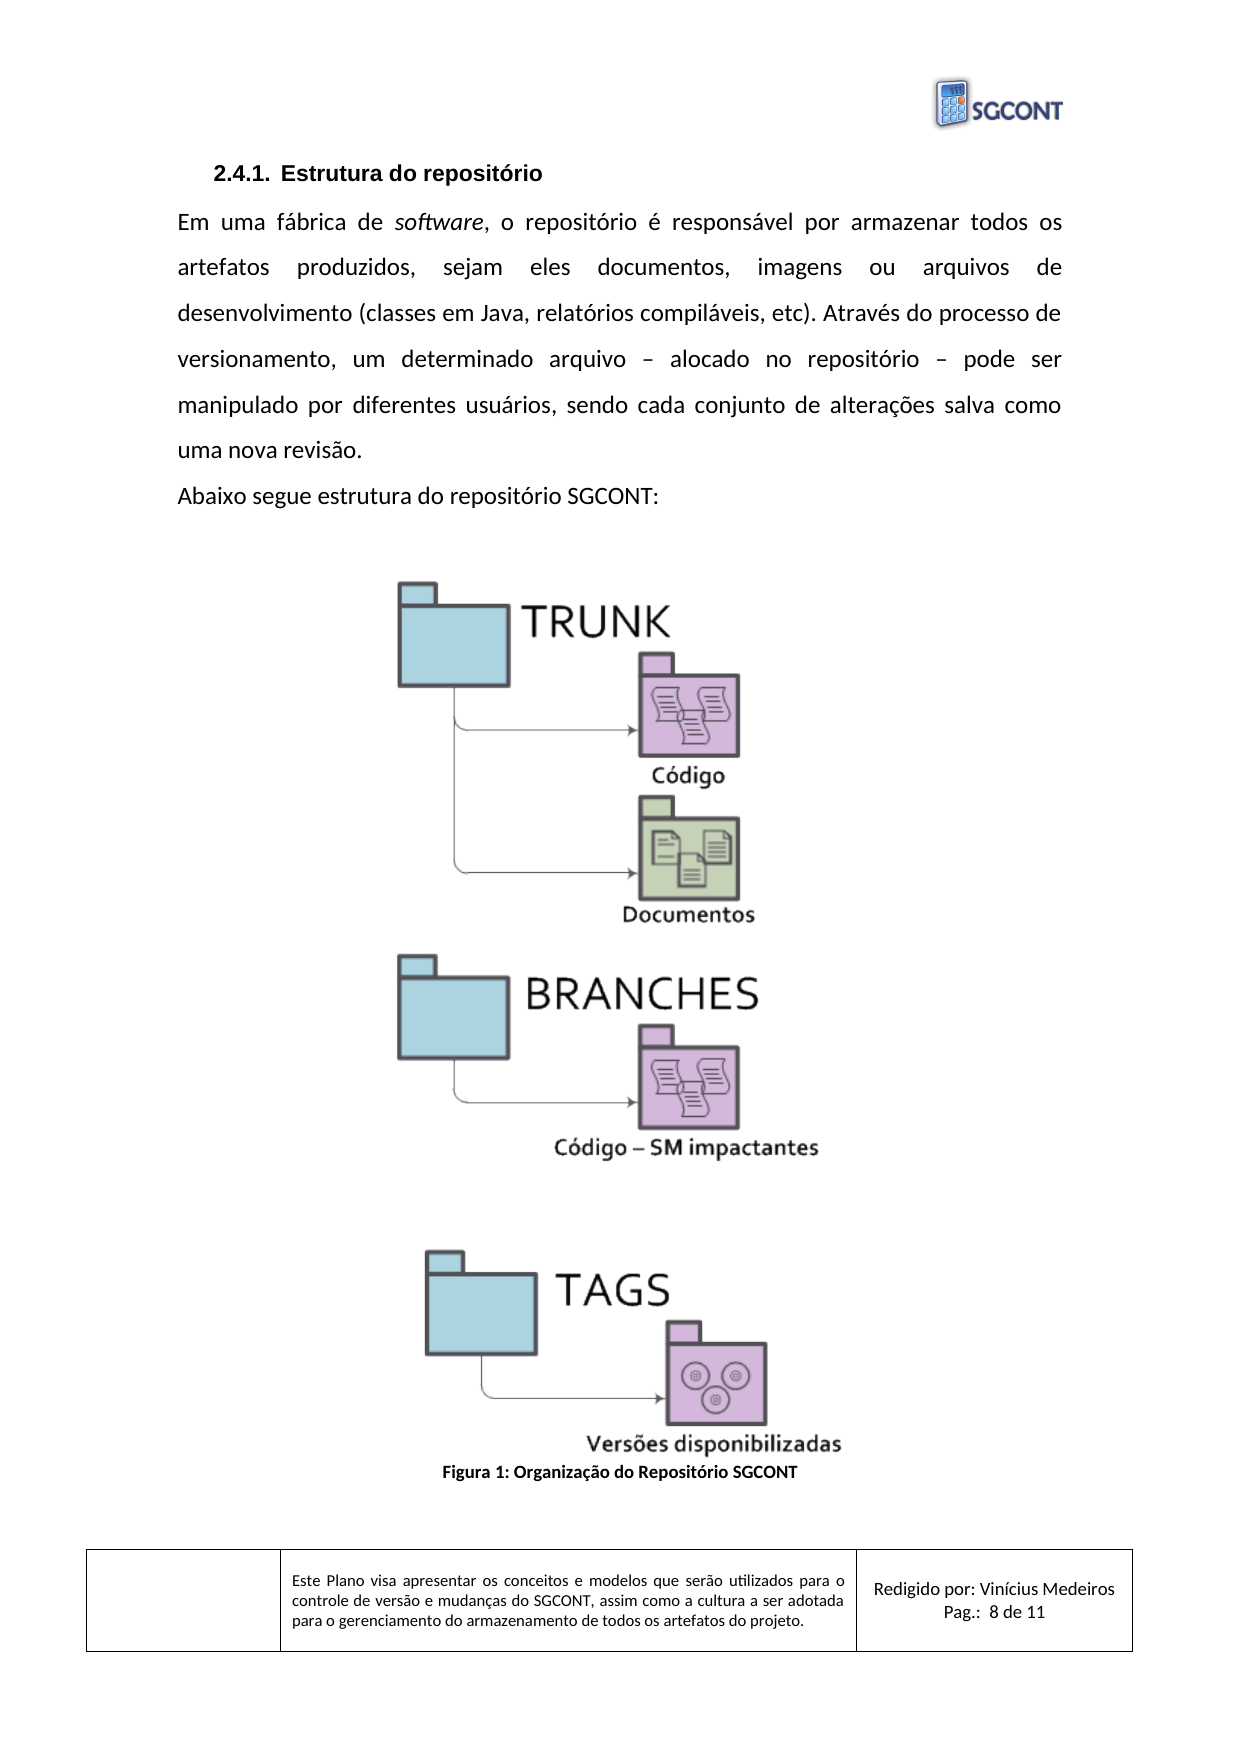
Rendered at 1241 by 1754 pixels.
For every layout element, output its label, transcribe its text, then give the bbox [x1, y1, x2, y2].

picture [396, 581, 844, 1460]
text Figura 1: Organização do Repositório SGCONT [177, 1460, 1063, 1483]
picture [922, 73, 1064, 134]
text Em uma fábrica de software, o repositório é responsável por armazenar todos os artefatos produzidos, sejam eles documentos, imagens ou arquivos de desenvolvimento (classes em Java, relatórios compiláveis, etc). Através do processo de versionamento, um determinado arquivo – alocado no repositório – pode ser manipulado por diferentes usuários, sendo cada conjunto de alterações salva como uma nova revisão. [177, 206, 1063, 465]
text Abaixo segue estrutura do repositório SGCONT: [177, 480, 1063, 511]
list Estrutura do repositório [213, 160, 1063, 186]
